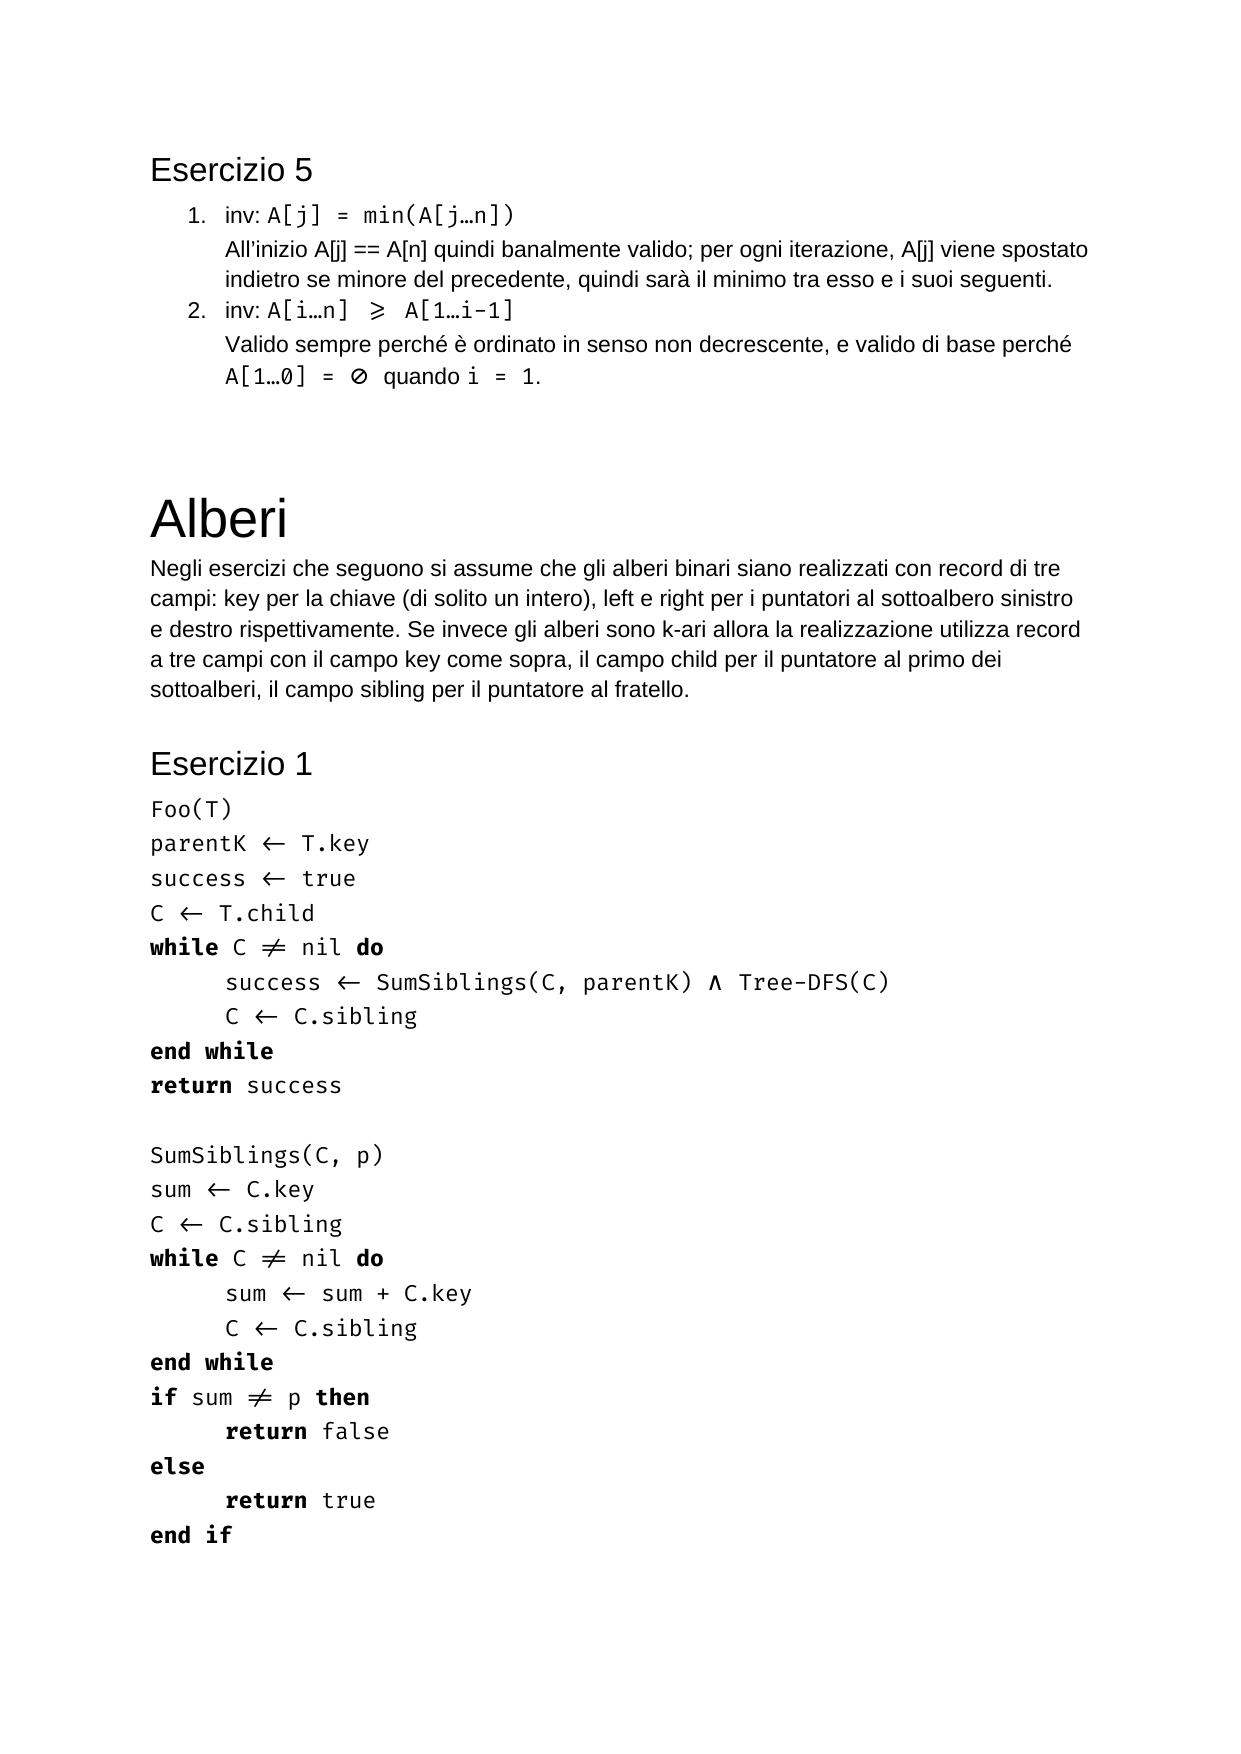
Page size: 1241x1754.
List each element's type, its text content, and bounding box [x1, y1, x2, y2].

text C <- C.sibling [150, 1313, 1090, 1343]
text C <- C.sibling [150, 1209, 1090, 1240]
text return false [150, 1417, 1090, 1447]
text end while [150, 1037, 1090, 1067]
list inv: A[i…n] >= A[1…i-1] [187, 296, 1090, 326]
text Foo(T) [150, 794, 1090, 825]
list inv: A[j] = min(A[j…n]) [187, 201, 1090, 231]
subtitle Esercizio 5 [150, 150, 1090, 188]
text if sum != p then [150, 1382, 1090, 1413]
text else [150, 1452, 1090, 1482]
text sum <- C.key [150, 1175, 1090, 1205]
text return true [150, 1486, 1090, 1516]
text parentK <- T.key [150, 829, 1090, 859]
text C <- T.child [150, 898, 1090, 928]
text Negli esercizi che seguono si assume che gli alberi binari siano realizzati con record di tre campi: key per la chiave (di solito un intero), left e right per i puntatori al sottoalbero sinistro e destro rispettivamente. Se invece gli alberi sono k-ari allora la realizzazione utilizza record a tre campi con il campo key come sopra, il campo child per il puntatore al primo dei sottoalberi, il campo sibling per il puntatore al fratello. [150, 555, 1090, 702]
text sum <- sum + C.key [150, 1279, 1090, 1309]
text success <- true [150, 864, 1090, 894]
text end while [150, 1348, 1090, 1378]
text success <- SumSiblings(C, parentK) Tree-DFS(C) [150, 967, 1090, 998]
text return success [150, 1071, 1090, 1101]
title Alberi [150, 487, 1090, 549]
text end if [150, 1521, 1090, 1551]
text All’inizio A[j] == A[n] quindi banalmente valido; per ogni iterazione, A[j] viene spostato indietro se minore del precedente, quindi sarà il minimo tra esso e i suoi seguenti. [225, 236, 1090, 292]
text SumSiblings(C, p) [150, 1140, 1090, 1171]
text Valido sempre perché è ordinato in senso non decrescente, e valido di base perché A[1…0] = quando i = 1. [225, 331, 1090, 391]
subtitle Esercizio 1 [150, 744, 1090, 782]
text C <- C.sibling [150, 1002, 1090, 1032]
text while C != nil do [150, 1244, 1090, 1274]
text while C != nil do [150, 933, 1090, 963]
